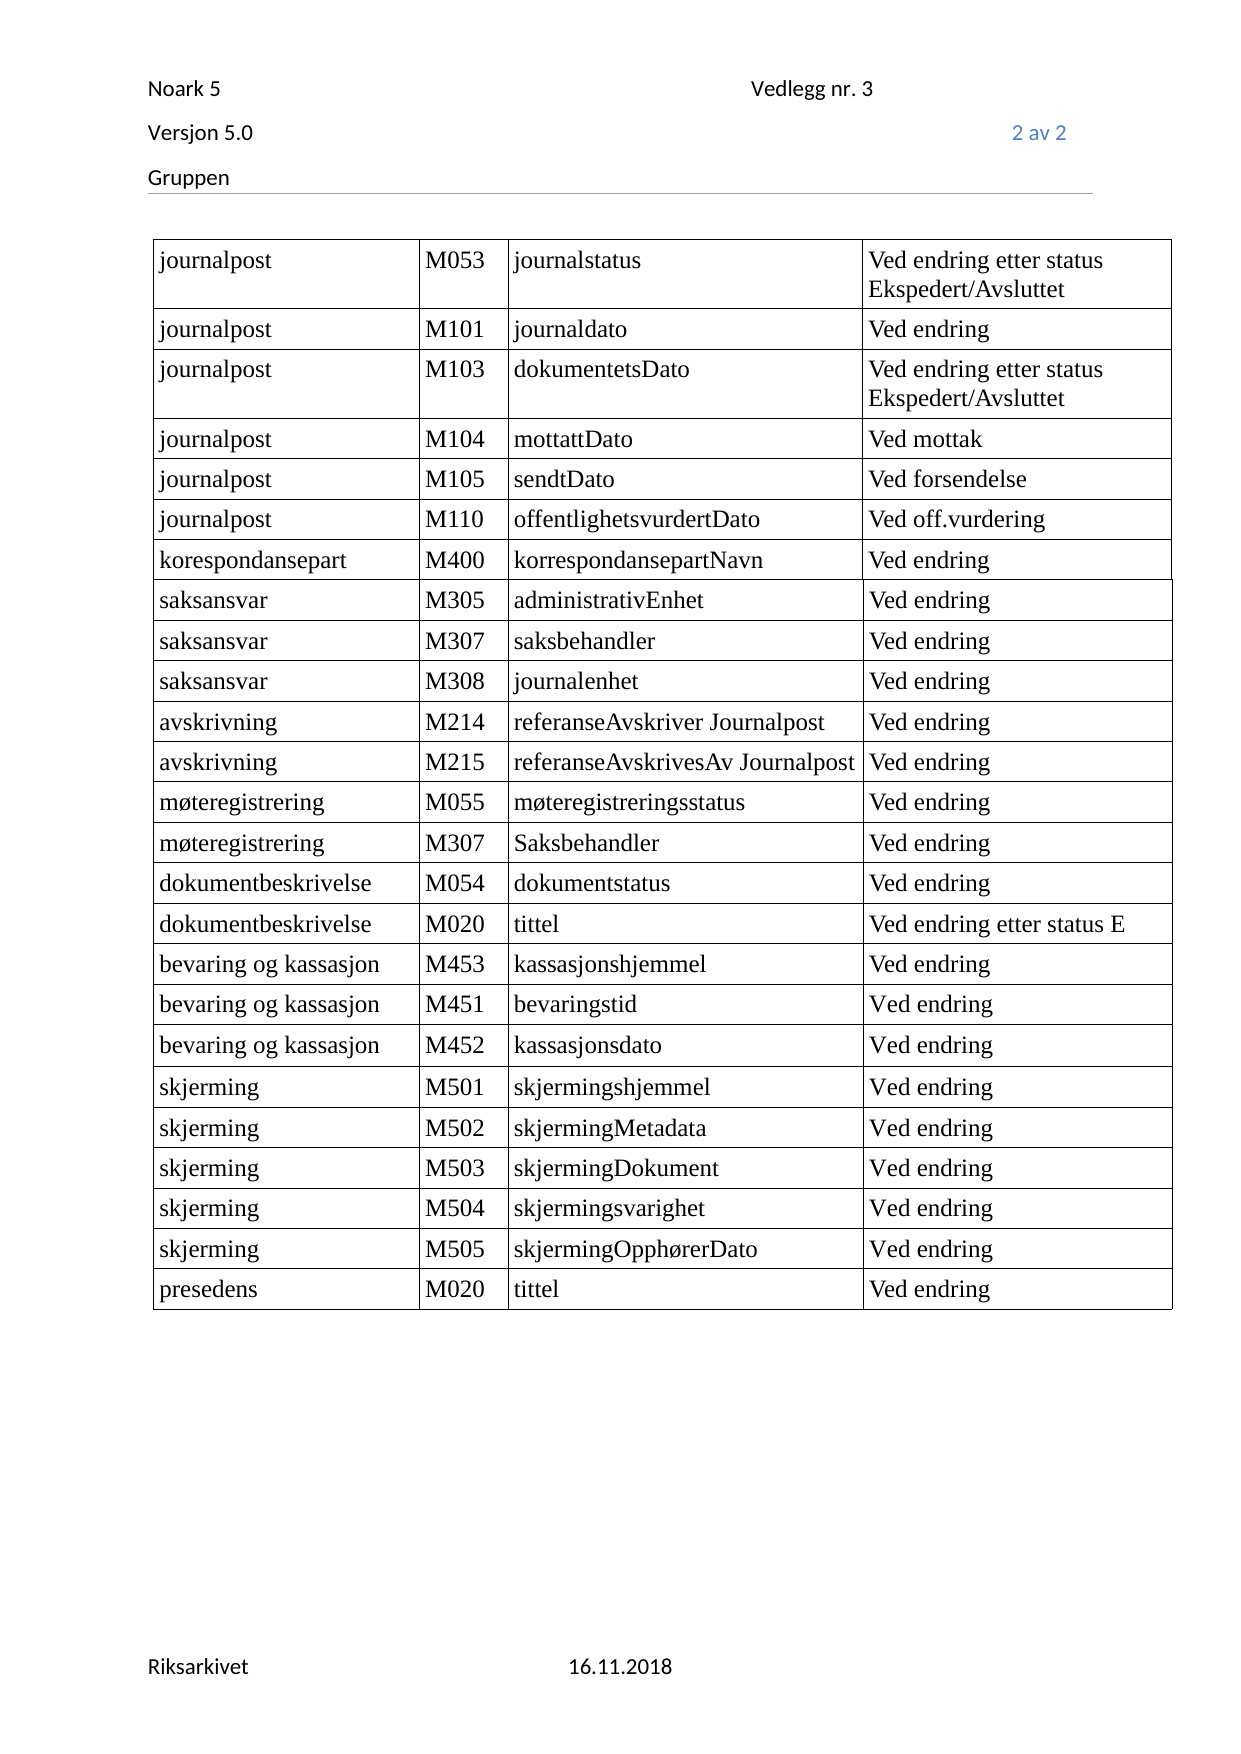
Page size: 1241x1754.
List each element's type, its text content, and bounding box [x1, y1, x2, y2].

table_cell avskrivning [154, 702, 419, 741]
table_cell Ved endring [864, 985, 1172, 1024]
table_cell Ved endring [864, 1067, 1172, 1107]
table_cell journalpost [154, 500, 419, 539]
table_cell M020 [420, 904, 508, 943]
table_cell journalpost [154, 419, 419, 458]
table_cell Ved endring [864, 823, 1172, 862]
table_cell Ved forsendelse [863, 459, 1171, 498]
table_cell Ved endring etter status E [864, 904, 1172, 943]
table_cell bevaring og kassasjon [154, 985, 419, 1024]
table_cell møteregistrering [154, 823, 419, 862]
table_cell M020 [420, 1269, 508, 1309]
table_cell møteregistrering [154, 782, 419, 822]
table_cell Ved endring [864, 1025, 1172, 1066]
table_cell dokumentstatus [509, 863, 863, 903]
table_cell saksbehandler [509, 621, 863, 660]
table_cell Ved endring [864, 621, 1172, 660]
table_cell skjermingMetadata [509, 1108, 863, 1147]
table_cell referanseAvskrivesAv Journalpost [509, 742, 863, 781]
table_cell M501 [420, 1067, 508, 1107]
table_cell saksansvar [154, 580, 419, 620]
table_cell M308 [420, 661, 508, 701]
table_cell Ved endring [863, 309, 1171, 348]
table_cell dokumentetsDato [509, 350, 862, 418]
table_cell avskrivning [154, 742, 419, 781]
table_cell kassasjonsdato [509, 1025, 863, 1066]
table_cell skjermingDokument [509, 1148, 863, 1187]
table_cell dokumentbeskrivelse [154, 863, 419, 903]
table_cell møteregistreringsstatus [509, 782, 863, 822]
table_cell M400 [420, 540, 508, 579]
table_cell tittel [509, 1269, 863, 1309]
table_cell Ved endring [863, 540, 1171, 579]
table_cell Ved endring [864, 702, 1172, 741]
table_cell M451 [420, 985, 508, 1024]
table_cell referanseAvskriver Journalpost [509, 702, 863, 741]
table_cell Ved endring [864, 782, 1172, 822]
table_cell M215 [420, 742, 508, 781]
table_cell skjermingOpphørerDato [509, 1229, 863, 1268]
table_cell M453 [420, 944, 508, 983]
table_cell skjerming [154, 1229, 419, 1268]
table_cell journalenhet [509, 661, 863, 701]
table_cell sendtDato [509, 459, 862, 498]
table_cell Ved off.vurdering [863, 500, 1171, 539]
table_cell korespondansepart [154, 540, 419, 579]
table_cell M305 [420, 580, 508, 620]
table_cell M504 [420, 1189, 508, 1228]
table_cell journalstatus [509, 240, 862, 308]
table_cell skjermingshjemmel [509, 1067, 863, 1107]
table_cell korrespondansepartNavn [509, 540, 862, 579]
table_cell administrativEnhet [509, 580, 863, 620]
table_cell dokumentbeskrivelse [154, 904, 419, 943]
table_cell saksansvar [154, 661, 419, 701]
table_cell skjermingsvarighet [509, 1189, 863, 1228]
table_cell M054 [420, 863, 508, 903]
table_cell M307 [420, 823, 508, 862]
table_cell saksansvar [154, 621, 419, 660]
table_cell bevaring og kassasjon [154, 944, 419, 983]
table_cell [863, 350, 1171, 418]
table_cell M110 [420, 500, 508, 539]
table_cell M505 [420, 1229, 508, 1268]
table_cell M103 [420, 350, 508, 418]
table_cell Ved endring [864, 1189, 1172, 1228]
table_cell journalpost [154, 240, 419, 308]
table_cell mottattDato [509, 419, 862, 458]
table_cell M214 [420, 702, 508, 741]
table_cell M307 [420, 621, 508, 660]
table_cell presedens [154, 1269, 419, 1309]
table_cell M502 [420, 1108, 508, 1147]
table_cell Ved mottak [863, 419, 1171, 458]
table_cell M101 [420, 309, 508, 348]
table_cell skjerming [154, 1148, 419, 1187]
table_cell M055 [420, 782, 508, 822]
table_cell journaldato [509, 309, 862, 348]
table_cell offentlighetsvurdertDato [509, 500, 862, 539]
table_cell Ved endring [864, 1148, 1172, 1187]
table_cell M452 [420, 1025, 508, 1066]
table_cell journalpost [154, 309, 419, 348]
table_cell Ved endring [864, 1108, 1172, 1147]
table_cell journalpost [154, 459, 419, 498]
table_cell journalpost [154, 350, 419, 418]
table_cell skjerming [154, 1067, 419, 1107]
table_cell Saksbehandler [509, 823, 863, 862]
table_cell skjerming [154, 1108, 419, 1147]
table_cell Ved endring [864, 1229, 1172, 1268]
table_cell tittel [509, 904, 863, 943]
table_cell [863, 240, 1171, 308]
table_cell Ved endring [864, 580, 1172, 620]
table_cell M105 [420, 459, 508, 498]
table_cell Ved endring [864, 661, 1172, 701]
table_cell bevaringstid [509, 985, 863, 1024]
table_cell Ved endring [864, 863, 1172, 903]
table_cell M503 [420, 1148, 508, 1187]
table_cell Ved endring [864, 1269, 1172, 1309]
table_cell bevaring og kassasjon [154, 1025, 419, 1066]
table_cell M053 [420, 240, 508, 308]
table_cell kassasjonshjemmel [509, 944, 863, 983]
table_cell Ved endring [864, 944, 1172, 983]
table_cell M104 [420, 419, 508, 458]
table_cell Ved endring [864, 742, 1172, 781]
table_cell skjerming [154, 1189, 419, 1228]
